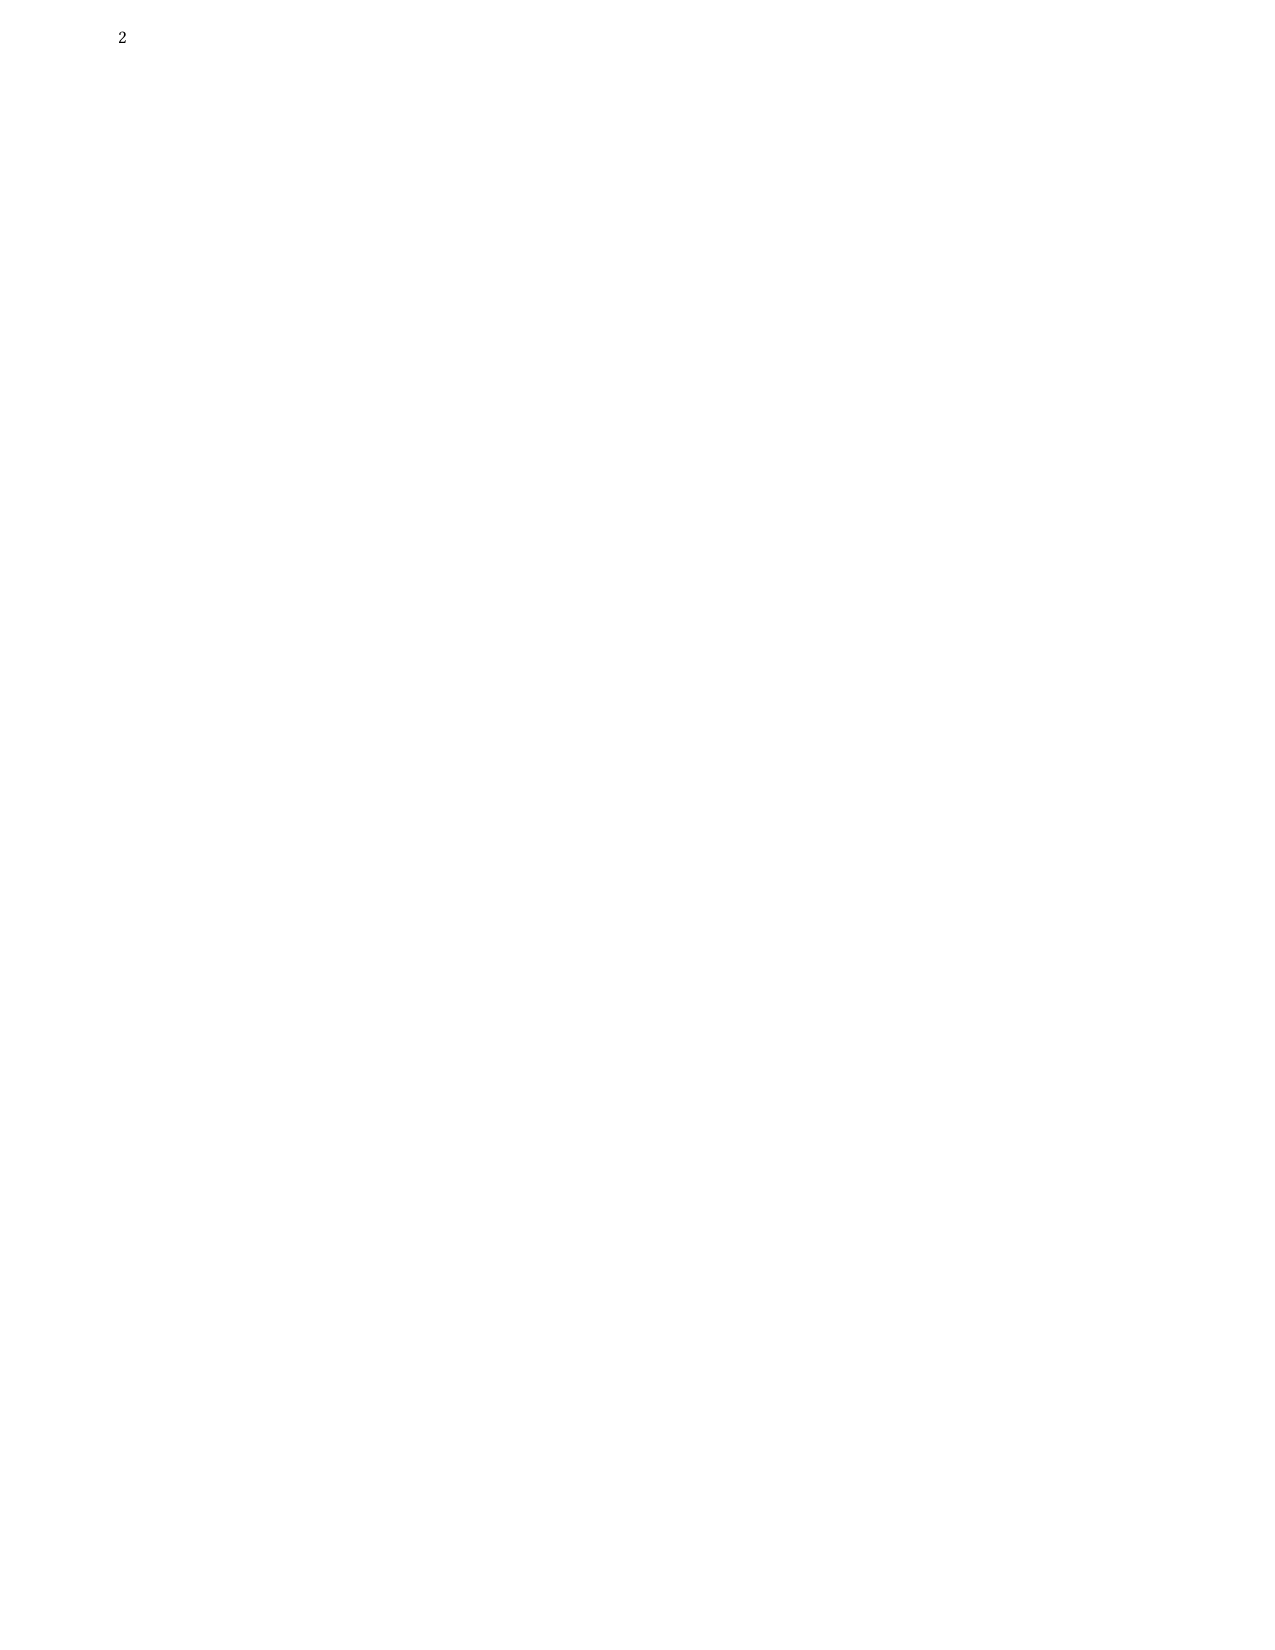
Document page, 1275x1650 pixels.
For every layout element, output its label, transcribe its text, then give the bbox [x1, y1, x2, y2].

text 2 [118, 27, 1169, 48]
